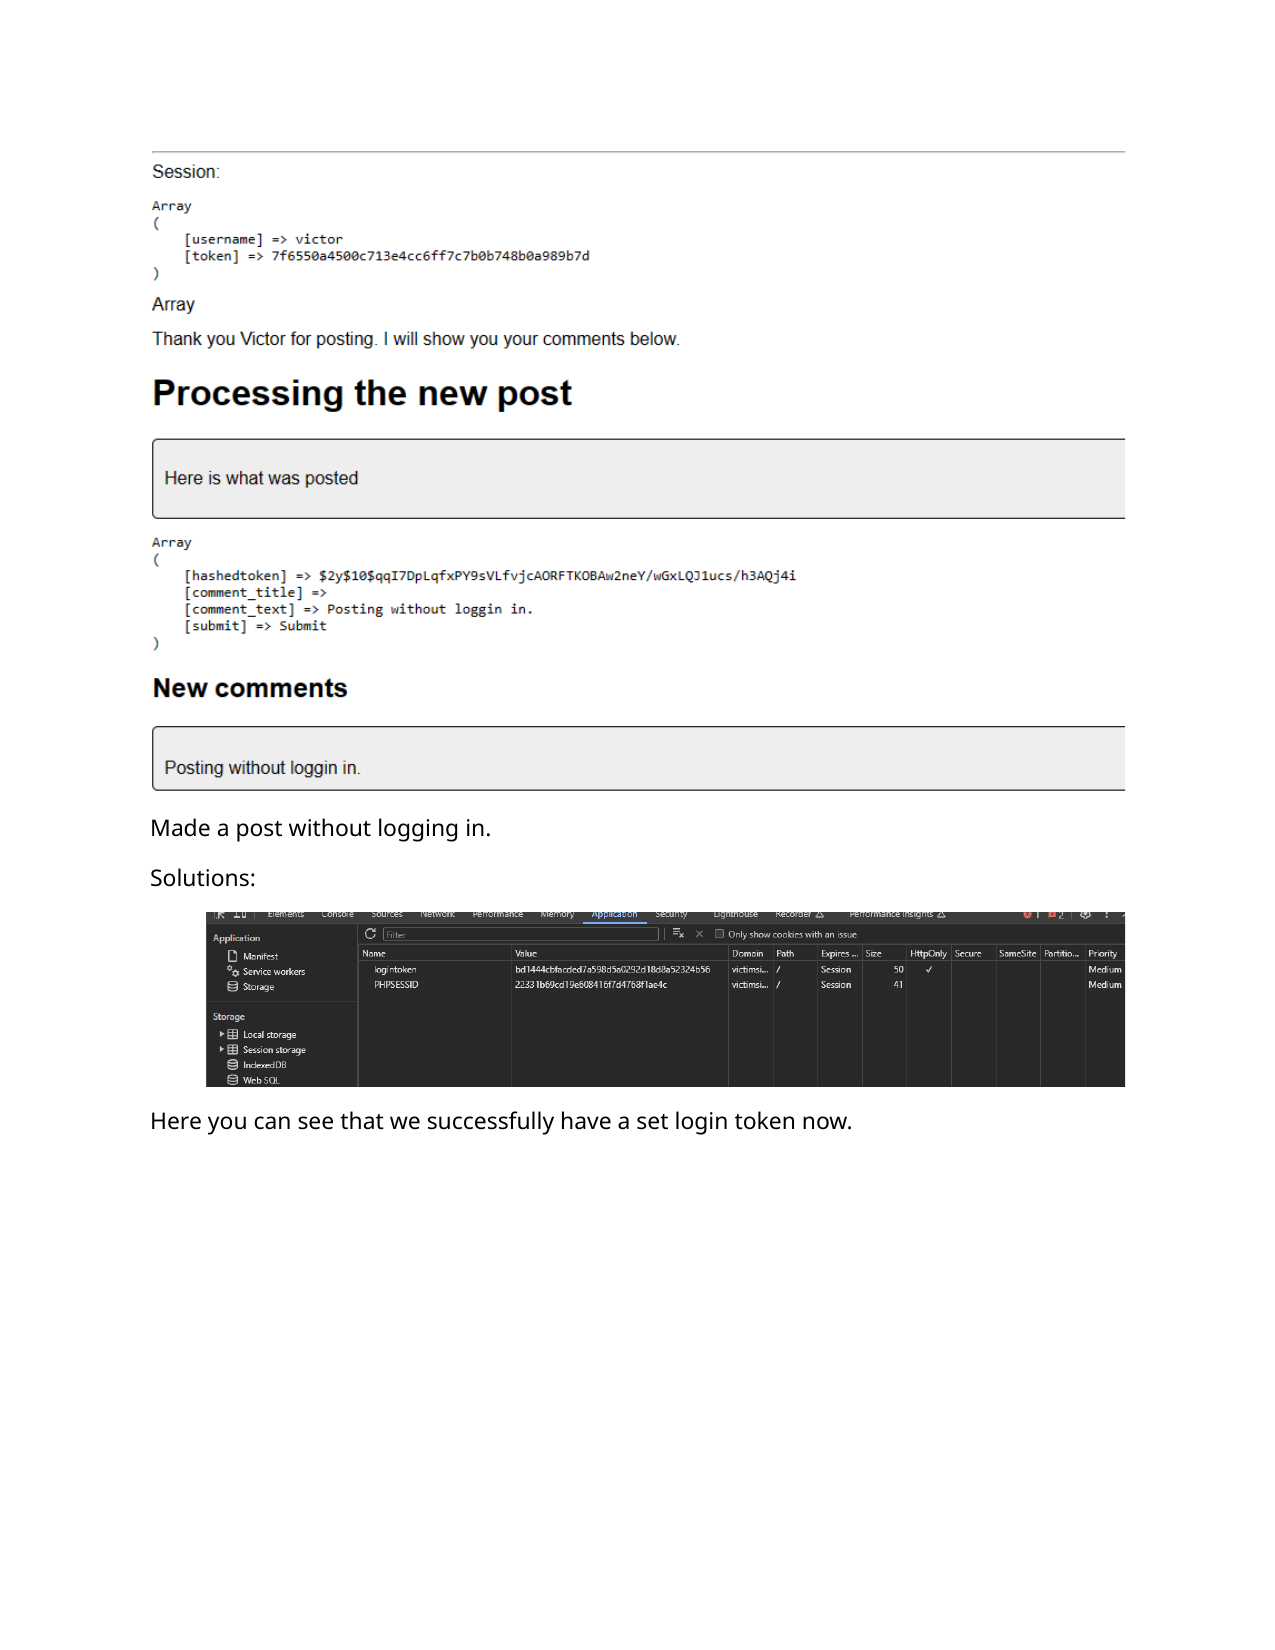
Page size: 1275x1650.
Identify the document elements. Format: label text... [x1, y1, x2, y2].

picture [150, 912, 1125, 1087]
picture [150, 150, 1125, 793]
text Here you can see that we successfully have a set login token now. [150, 1105, 1125, 1137]
text Made a post without logging in. [150, 812, 1125, 843]
text Solutions: [150, 862, 1125, 893]
